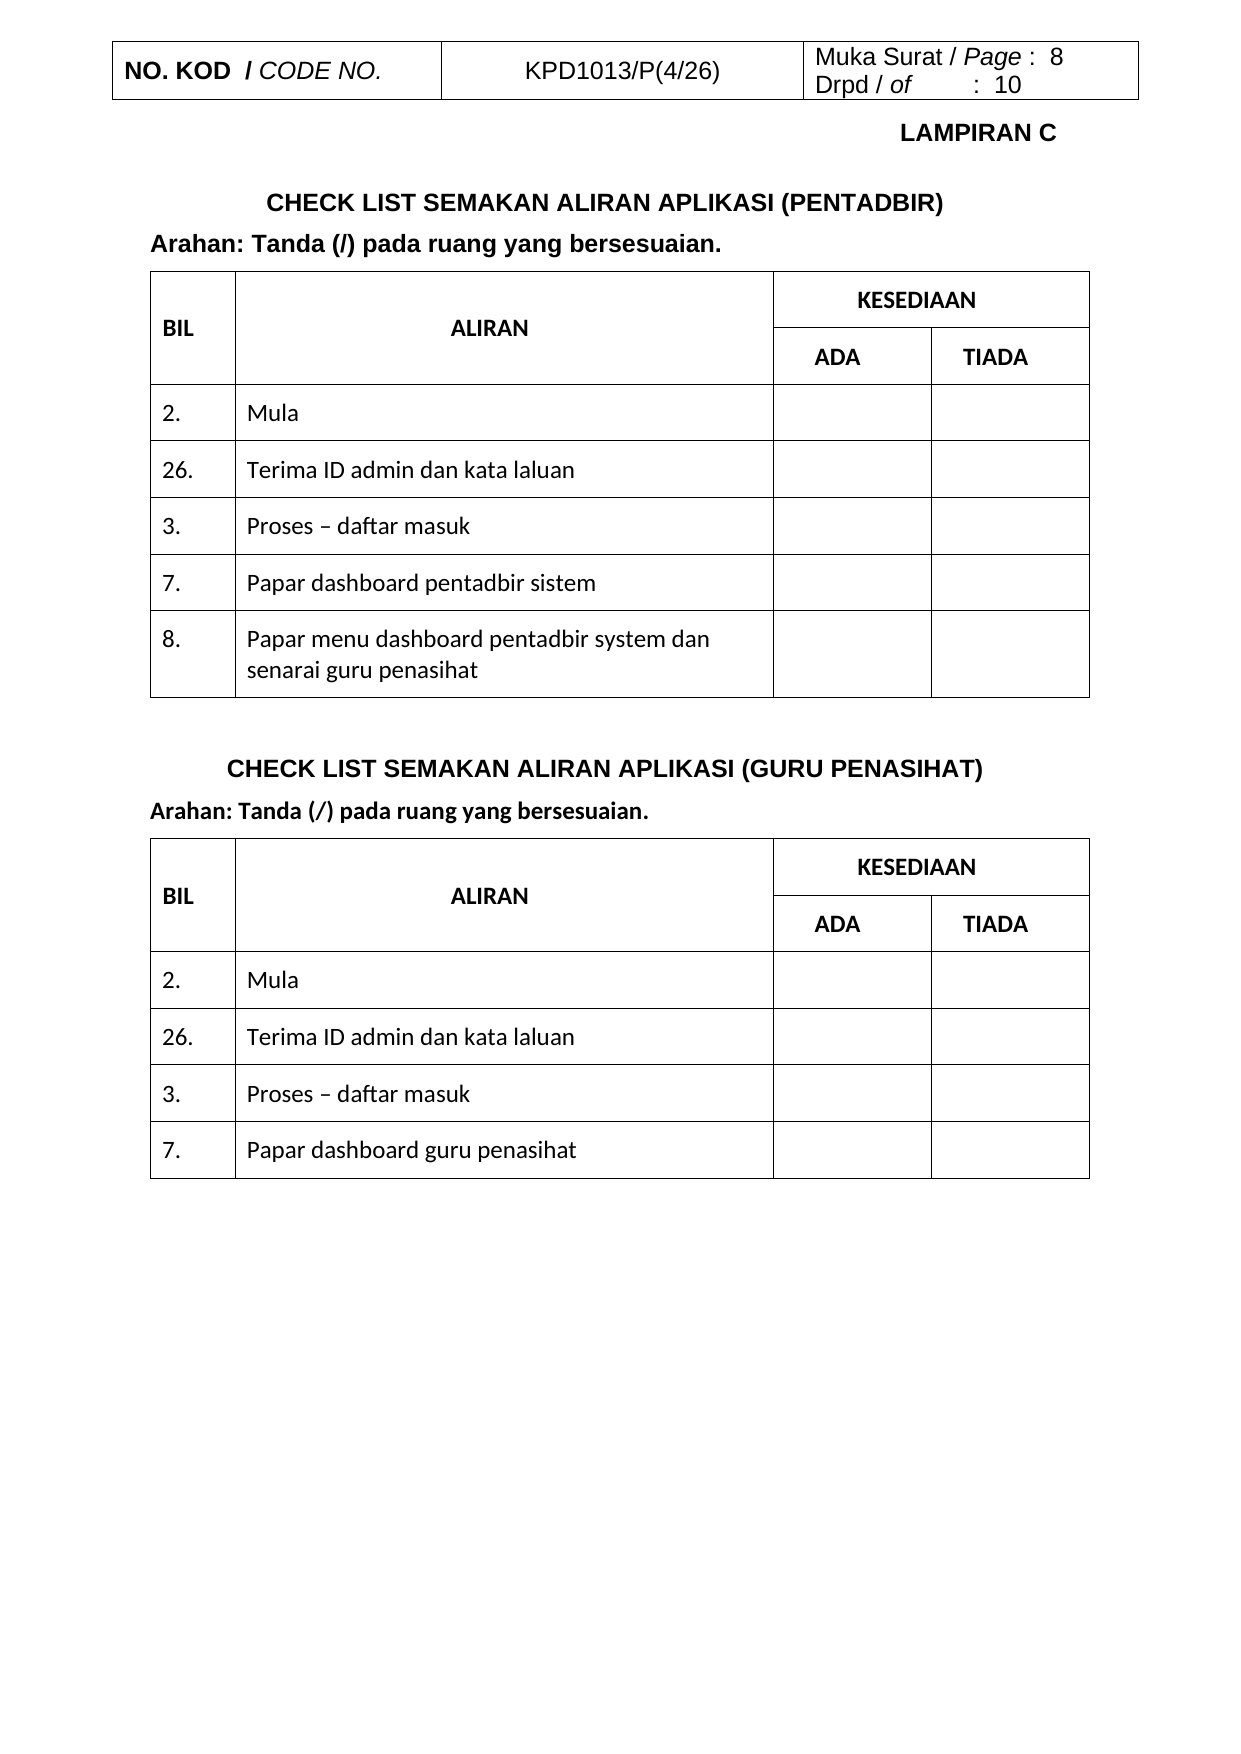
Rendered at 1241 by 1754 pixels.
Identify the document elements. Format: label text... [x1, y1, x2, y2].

table_cell 3. [151, 1065, 235, 1121]
table_cell [932, 611, 1089, 697]
table_cell ADA [774, 896, 931, 951]
table_header BIL [151, 839, 235, 951]
table_cell Papar dashboard guru penasihat [236, 1122, 773, 1177]
table_header ALIRAN [236, 272, 773, 384]
table_cell [932, 555, 1089, 610]
table_cell [774, 1065, 931, 1121]
table_cell 26. [151, 1009, 235, 1064]
table_cell Mula [236, 385, 773, 440]
table_cell [774, 385, 931, 440]
table_cell TIADA [932, 328, 1089, 384]
table_cell 2. [151, 385, 235, 440]
table_cell [932, 952, 1089, 1008]
table_cell Proses – daftar masuk [236, 1065, 773, 1121]
table_cell Proses – daftar masuk [236, 498, 773, 553]
table_cell 2. [151, 952, 235, 1008]
table_header BIL [151, 272, 235, 384]
table_cell [932, 441, 1089, 497]
text CHECK LIST SEMAKAN ALIRAN APLIKASI (GURU PENASIHAT) [150, 754, 1060, 782]
table_cell [774, 611, 931, 697]
table_cell Papar dashboard pentadbir sistem [236, 555, 773, 610]
table_cell 7. [151, 1122, 235, 1177]
table_cell [774, 498, 931, 553]
table_header KESEDIAAN [774, 839, 1089, 894]
table_cell Papar menu dashboard pentadbir system dan senarai guru penasihat [236, 611, 773, 697]
table_header ALIRAN [236, 839, 773, 951]
table_cell [932, 1122, 1089, 1177]
table_cell 3. [151, 498, 235, 553]
table_cell 7. [151, 555, 235, 610]
text Arahan: Tanda (/) pada ruang yang bersesuaian. [150, 795, 1060, 826]
table_cell [932, 1065, 1089, 1121]
table_cell Mula [236, 952, 773, 1008]
text CHECK LIST SEMAKAN ALIRAN APLIKASI (PENTADBIR) [150, 188, 1060, 217]
text Arahan: Tanda (/) pada ruang yang bersesuaian. [150, 229, 1060, 258]
table_cell [774, 952, 931, 1008]
table_cell [774, 555, 931, 610]
table_cell Terima ID admin dan kata laluan [236, 441, 773, 497]
table_header KESEDIAAN [774, 272, 1089, 327]
table_cell [932, 1009, 1089, 1064]
table_cell Terima ID admin dan kata laluan [236, 1009, 773, 1064]
table_cell ADA [774, 328, 931, 384]
table_cell [932, 498, 1089, 553]
table_cell 8. [151, 611, 235, 697]
table_cell [932, 385, 1089, 440]
text LAMPIRAN C [150, 118, 1090, 147]
table_cell [774, 441, 931, 497]
table_cell [774, 1122, 931, 1177]
table_cell TIADA [932, 896, 1089, 951]
table_cell 26. [151, 441, 235, 497]
table_cell [774, 1009, 931, 1064]
